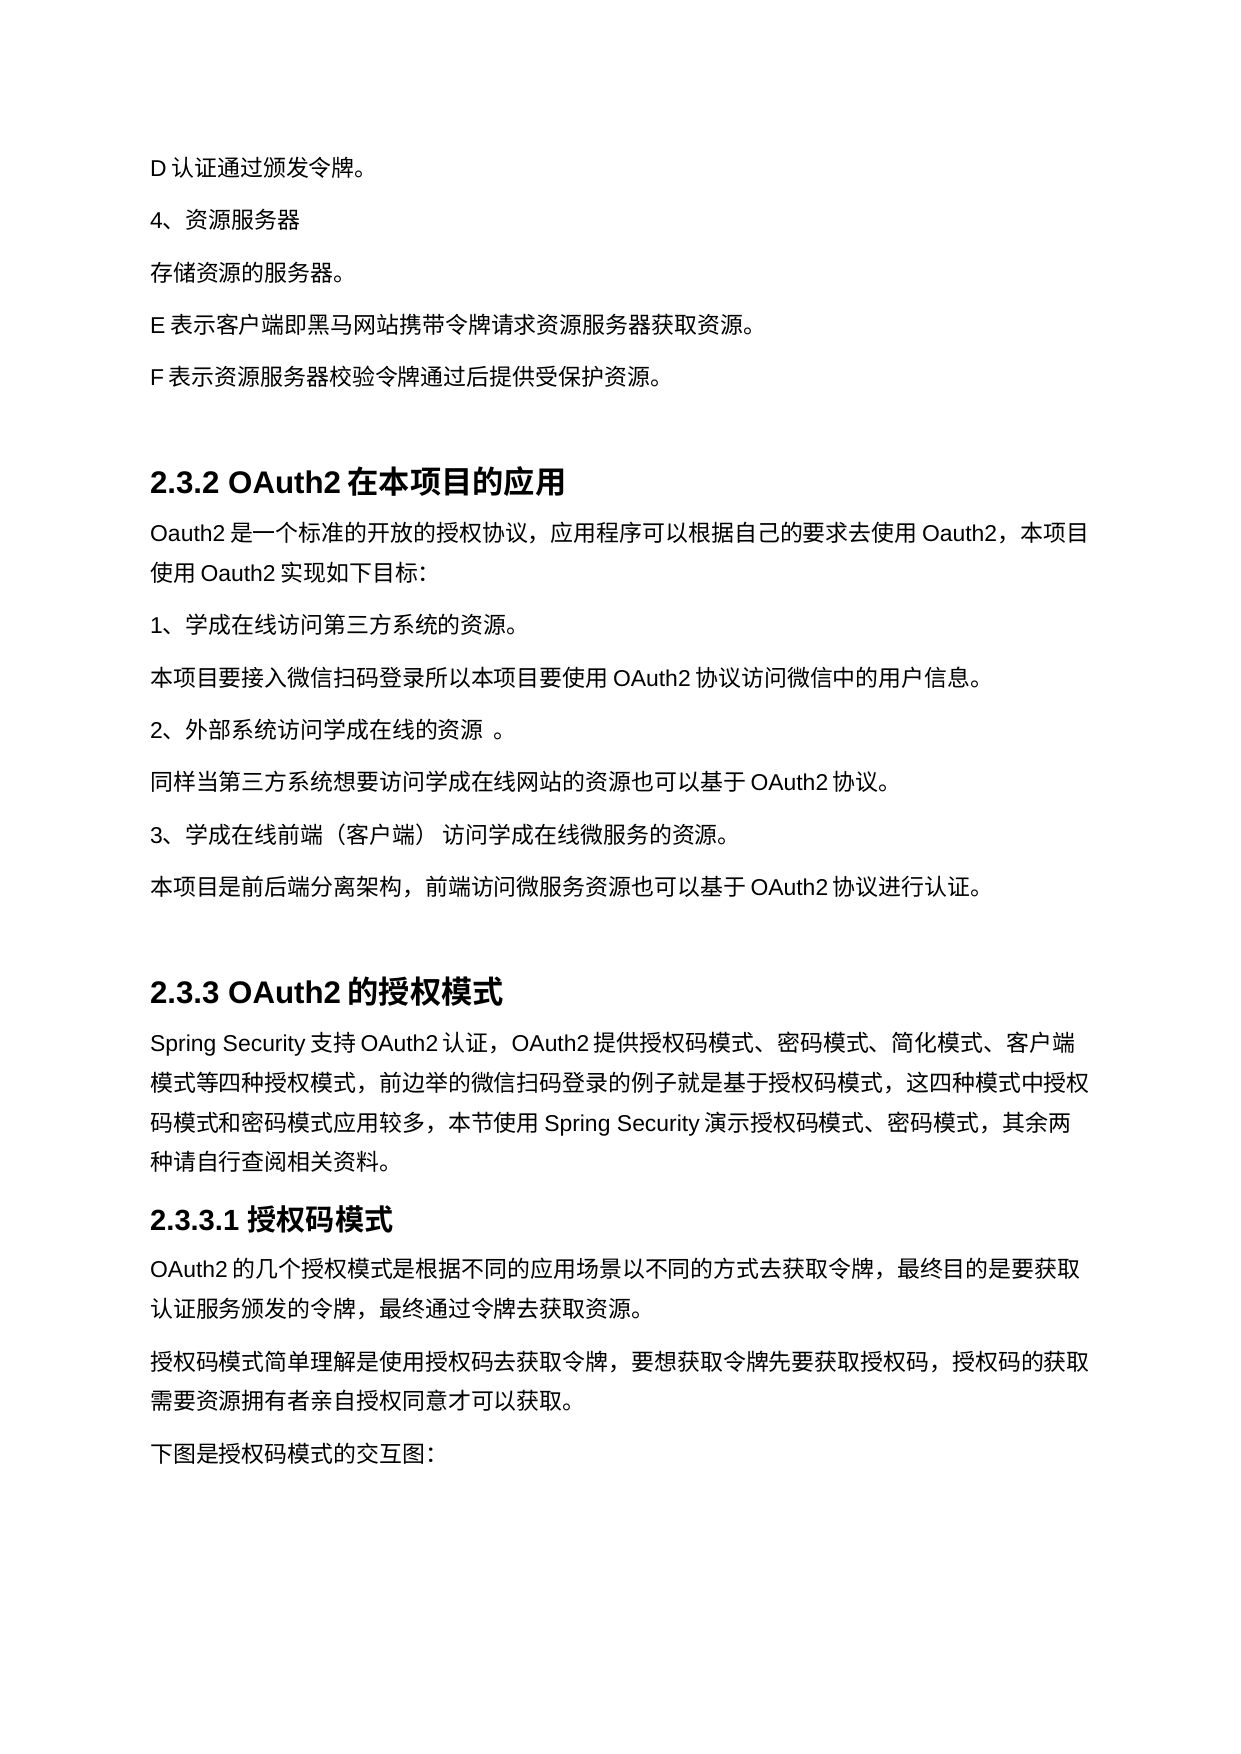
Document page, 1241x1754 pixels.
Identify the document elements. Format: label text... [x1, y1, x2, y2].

text Spring Security支持OAuth2认证，OAuth2提供授权码模式、密码模式、简化模式、客户端模式等四种授权模式，前边举的微信扫码登录的例子就是基于授权码模式，这四种模式中授权码模式和密码模式应用较多，本节使用Spring Security演示授权码模式、密码模式，其余两种请自行查阅相关资料。 [150, 1025, 1090, 1177]
text 同样当第三方系统想要访问学成在线网站的资源也可以基于OAuth2协议。 [150, 764, 1090, 797]
text 3、学成在线前端（客户端） 访问学成在线微服务的资源。 [150, 816, 1090, 850]
text 授权码模式简单理解是使用授权码去获取令牌，要想获取令牌先要获取授权码，授权码的获取需要资源拥有者亲自授权同意才可以获取。 [150, 1343, 1090, 1416]
text F表示资源服务器校验令牌通过后提供受保护资源。 [150, 359, 1090, 392]
text 4、资源服务器 [150, 202, 1090, 236]
text 2、外部系统访问学成在线的资源 。 [150, 712, 1090, 745]
text Oauth2是一个标准的开放的授权协议，应用程序可以根据自己的要求去使用Oauth2，本项目使用Oauth2实现如下目标： [150, 515, 1090, 588]
text 本项目是前后端分离架构，前端访问微服务资源也可以基于OAuth2协议进行认证。 [150, 869, 1090, 902]
text E表示客户端即黑马网站携带令牌请求资源服务器获取资源。 [150, 307, 1090, 340]
text 存储资源的服务器。 [150, 254, 1090, 288]
text OAuth2的几个授权模式是根据不同的应用场景以不同的方式去获取令牌，最终目的是要获取认证服务颁发的令牌，最终通过令牌去获取资源。 [150, 1251, 1090, 1324]
text 1、学成在线访问第三方系统的资源。 [150, 607, 1090, 641]
text 本项目要接入微信扫码登录所以本项目要使用OAuth2协议访问微信中的用户信息。 [150, 659, 1090, 693]
text D认证通过颁发令牌。 [150, 150, 1090, 183]
text 下图是授权码模式的交互图： [150, 1435, 1090, 1469]
